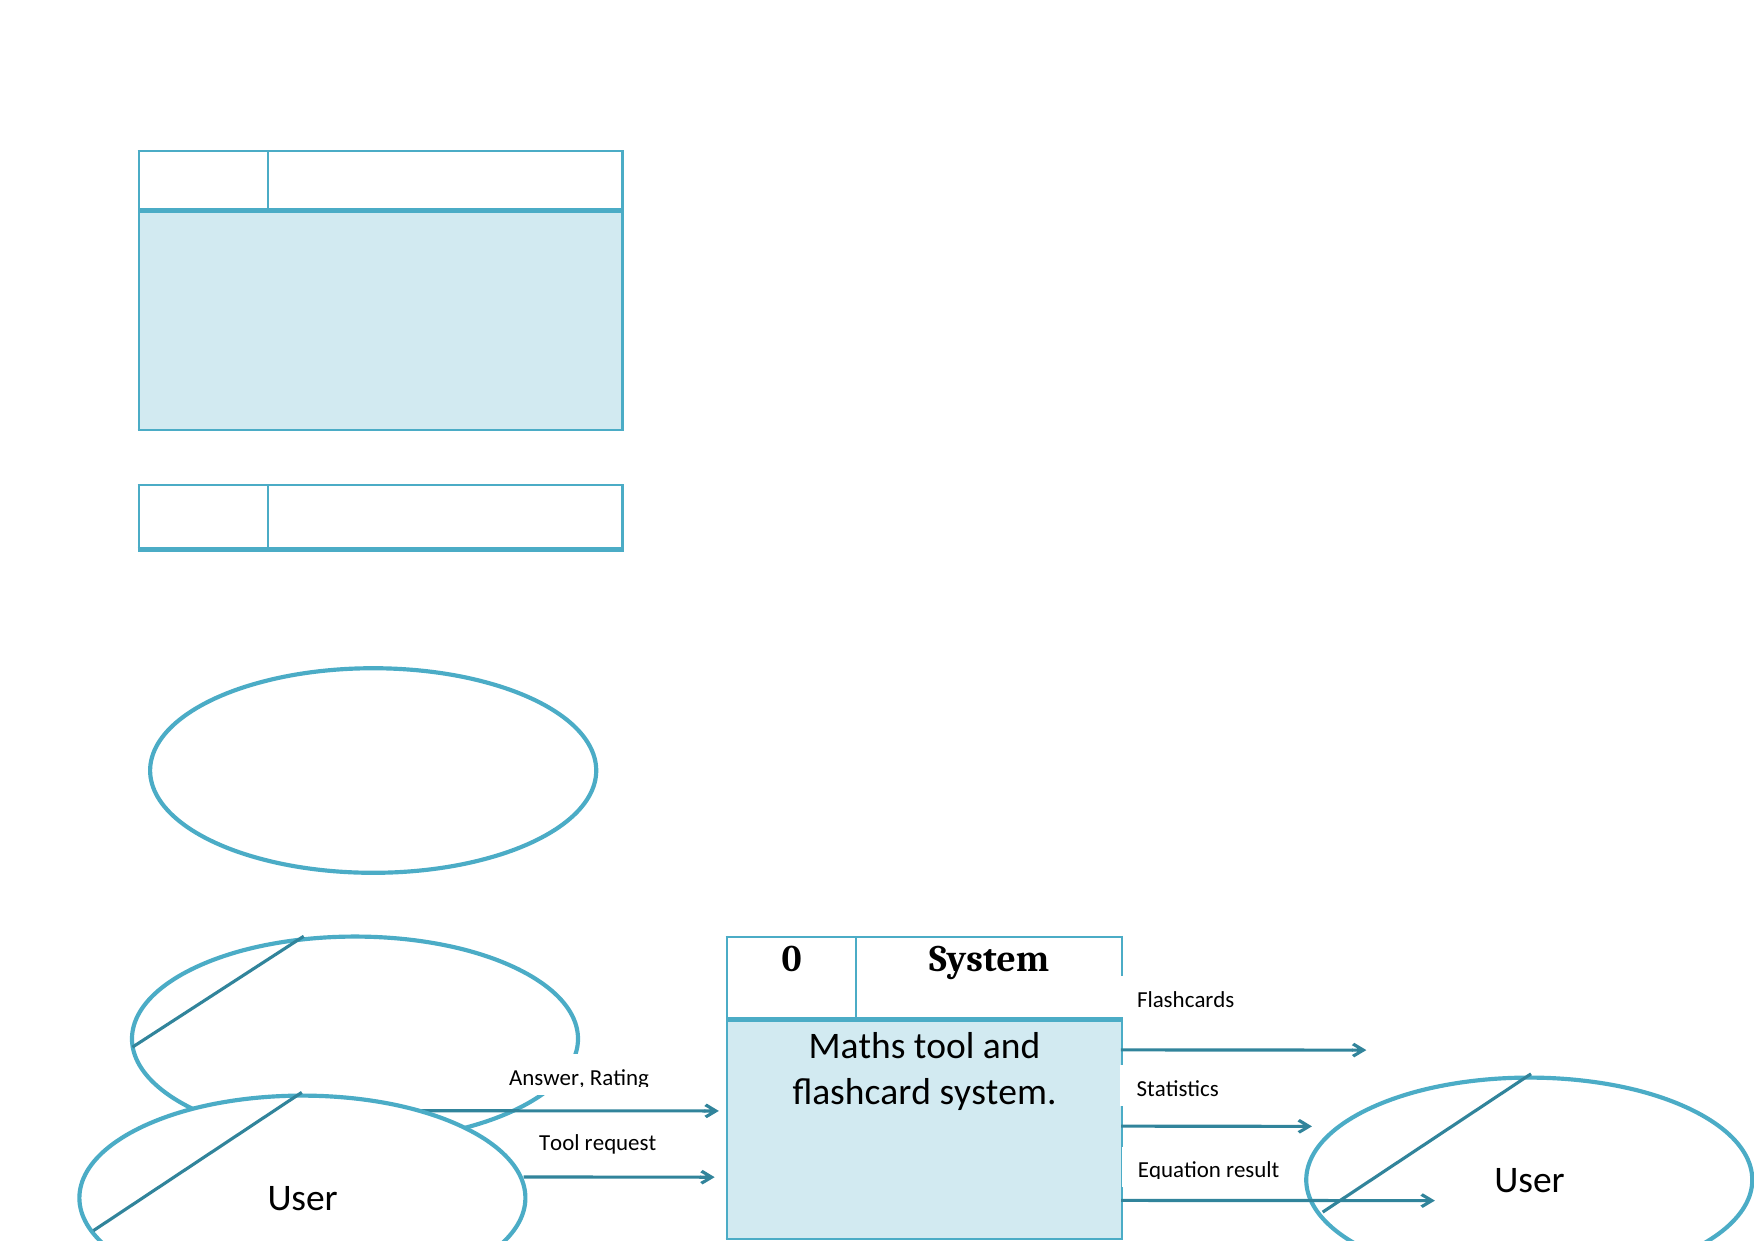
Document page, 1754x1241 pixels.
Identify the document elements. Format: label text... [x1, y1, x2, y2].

table_header System [857, 938, 1121, 1017]
table_header 0 [728, 938, 855, 1017]
table_header [140, 486, 267, 547]
table_cell Maths tool and flashcard system. [728, 1022, 1121, 1238]
table_header [140, 152, 267, 208]
table_cell [140, 213, 621, 429]
table_header [269, 486, 621, 547]
table_header [269, 152, 621, 208]
